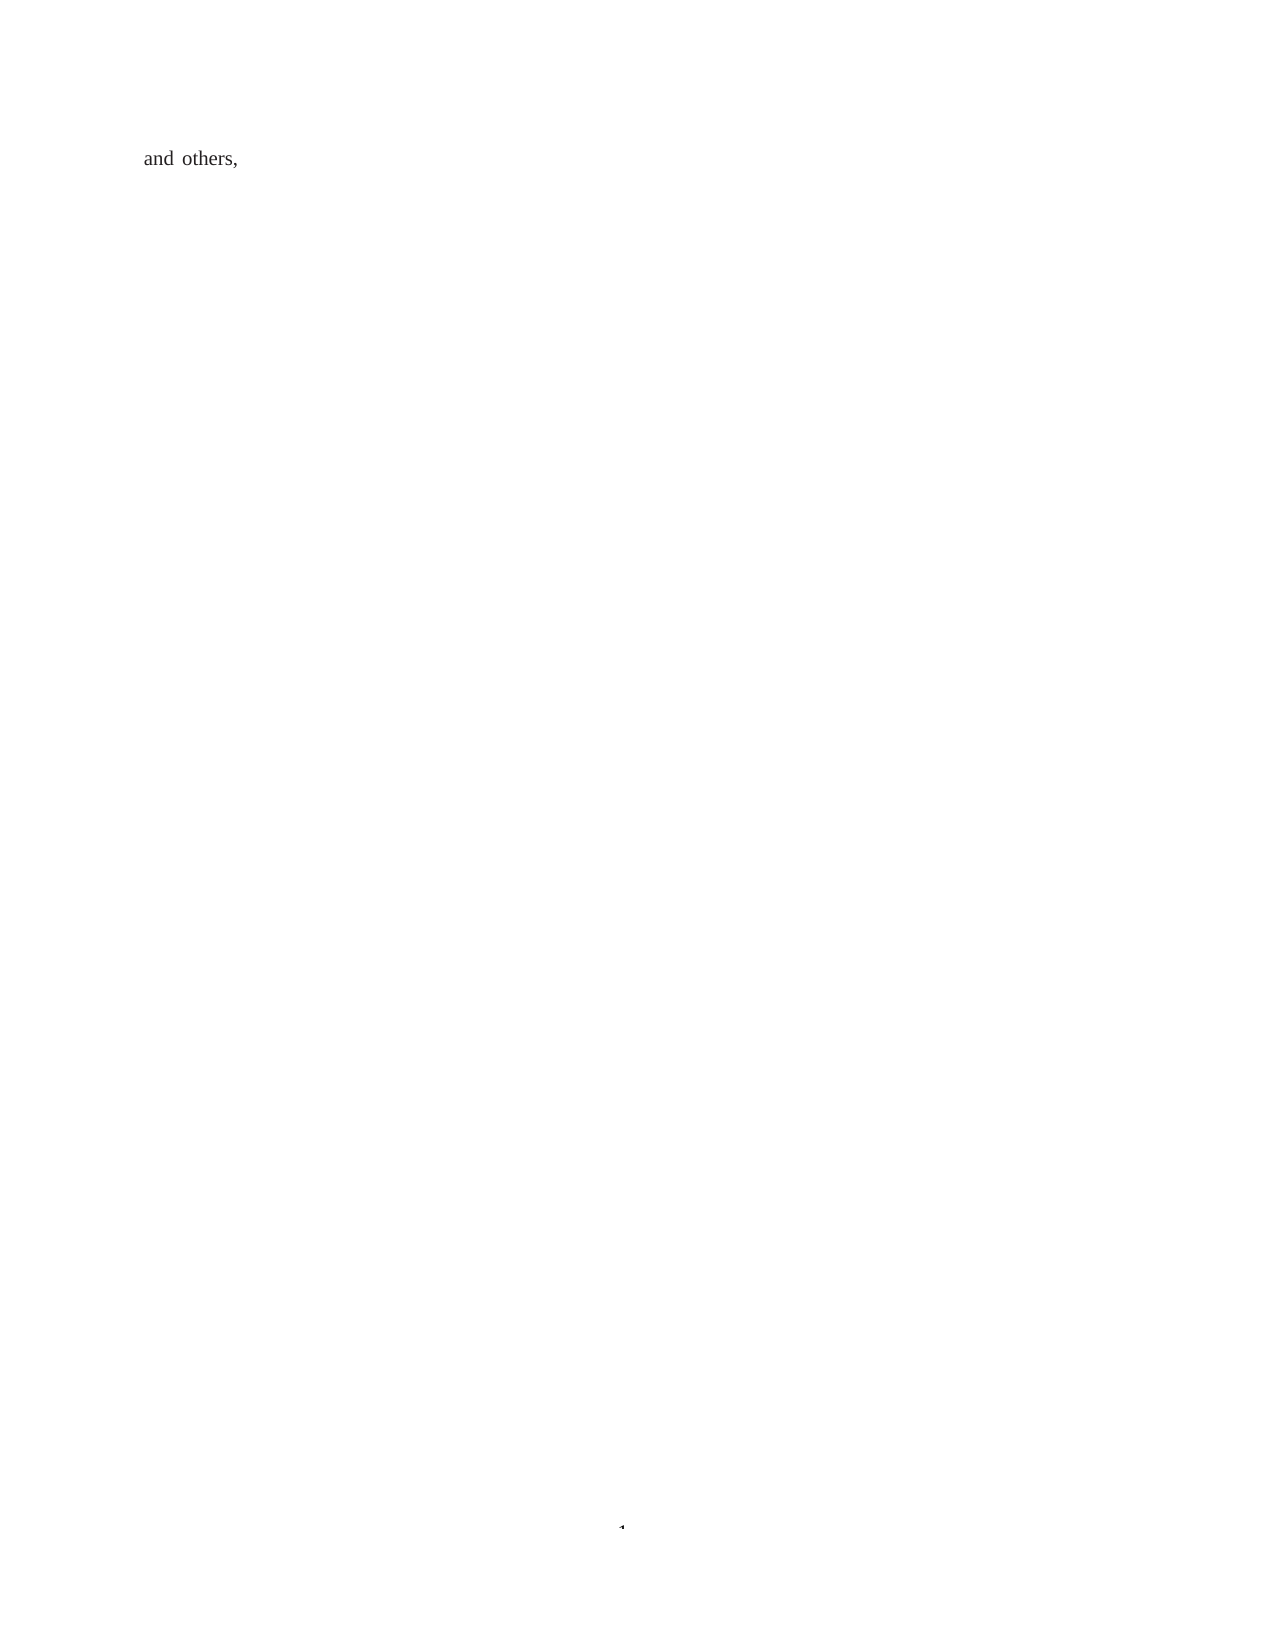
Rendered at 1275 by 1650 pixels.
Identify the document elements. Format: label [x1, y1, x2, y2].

text [144, 146, 1094, 170]
